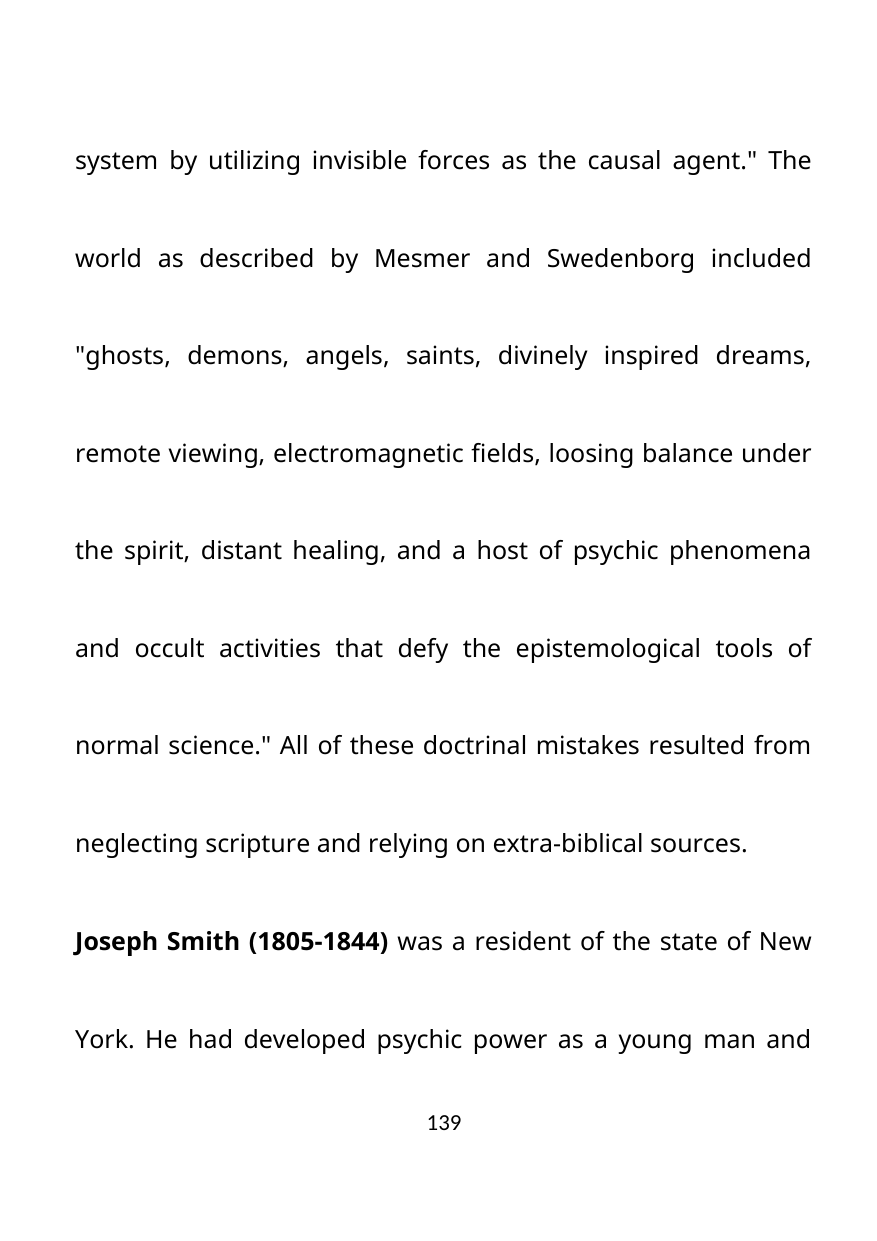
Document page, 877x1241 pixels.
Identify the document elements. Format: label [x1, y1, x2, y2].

text [75, 909, 812, 1071]
text [75, 127, 812, 875]
